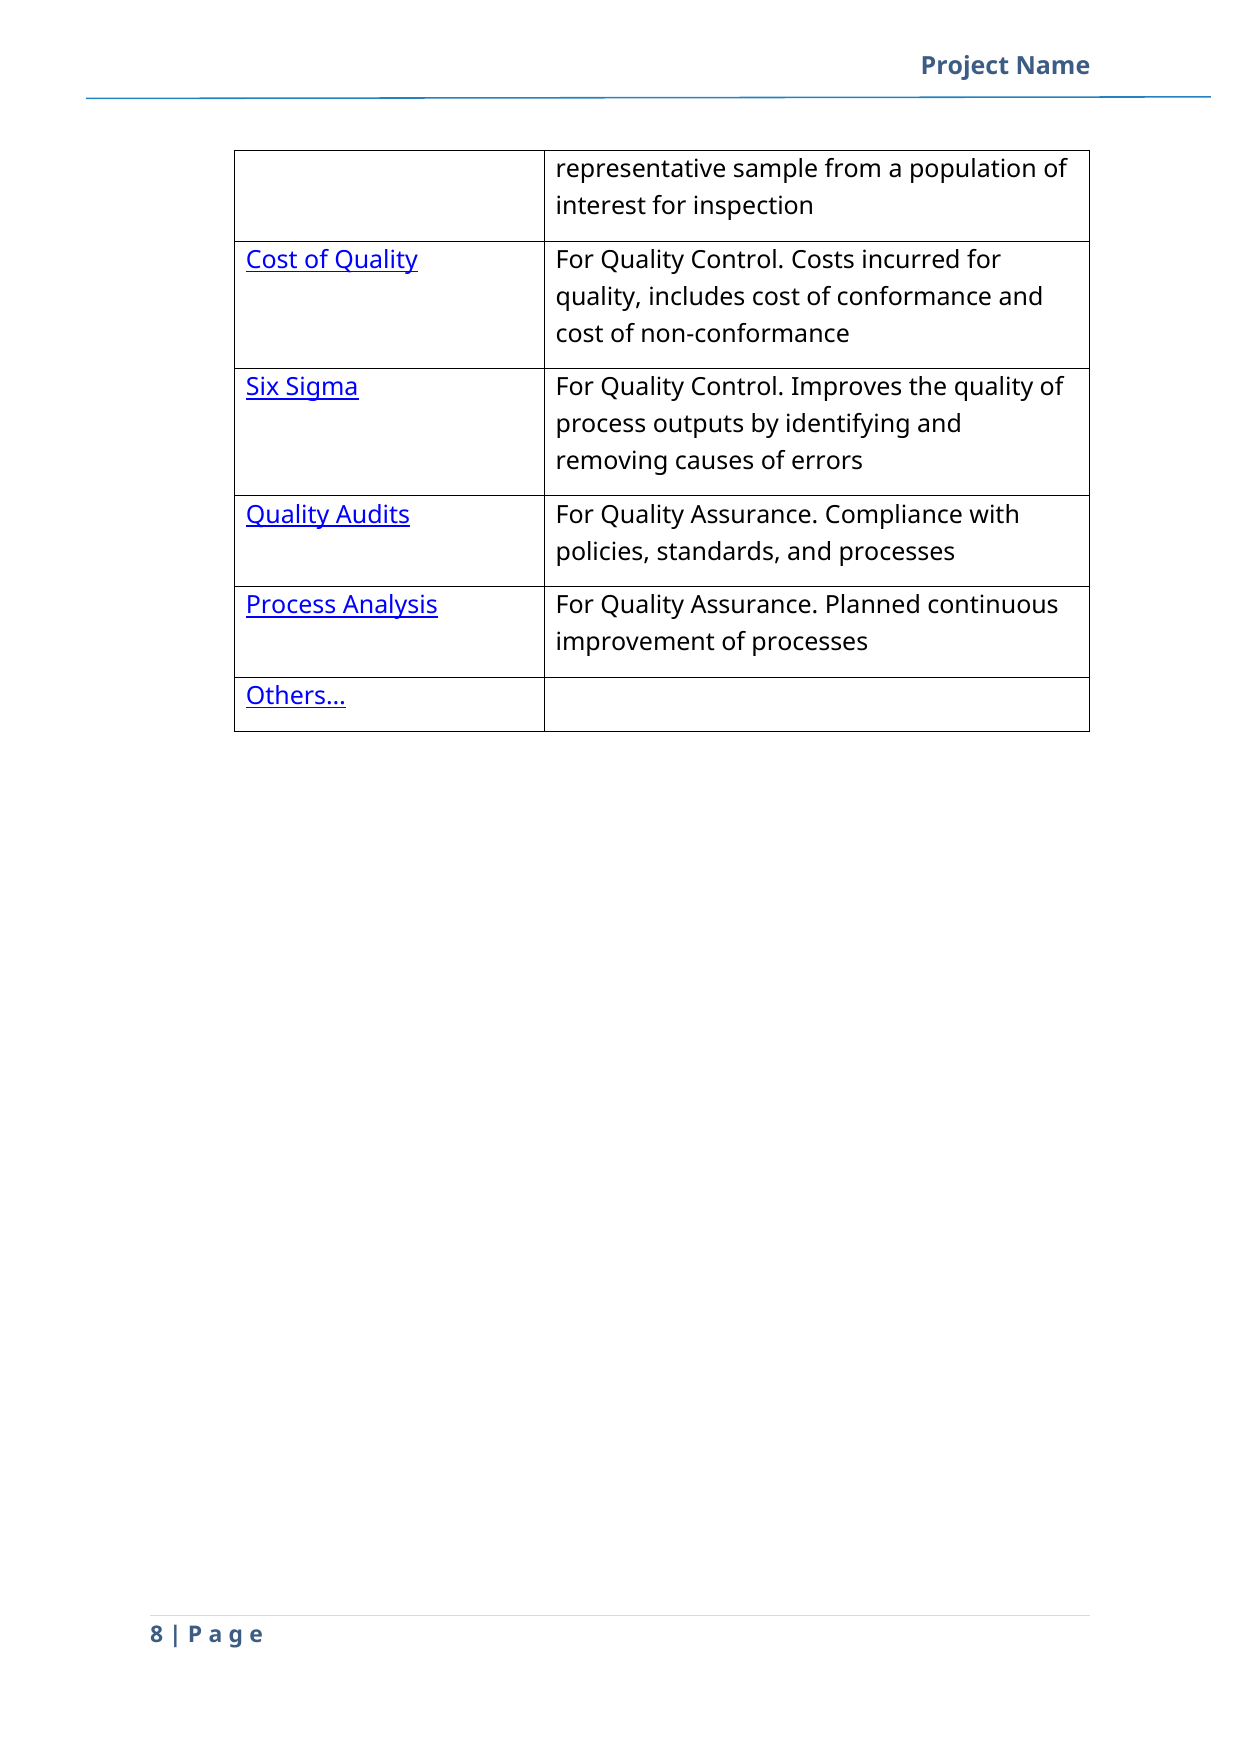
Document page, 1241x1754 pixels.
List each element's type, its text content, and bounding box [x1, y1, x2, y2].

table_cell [235, 151, 544, 241]
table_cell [545, 151, 1089, 241]
table_cell Process Analysis [235, 587, 544, 677]
table_cell For Quality Control. Costs incurred for quality, includes cost of conformance and cost of non-conformance [545, 242, 1089, 368]
table_cell For Quality Control. Improves the quality of process outputs by identifying and removing causes of errors [545, 369, 1089, 495]
table_cell Six Sigma [235, 369, 544, 495]
table_cell For Quality Assurance. Planned continuous improvement of processes [545, 587, 1089, 677]
table_cell Quality Audits [235, 496, 544, 586]
table_cell [545, 678, 1089, 731]
table_cell Cost of Quality [235, 242, 544, 368]
table_cell For Quality Assurance. Compliance with policies, standards, and processes [545, 496, 1089, 586]
table_cell Others… [235, 678, 544, 731]
